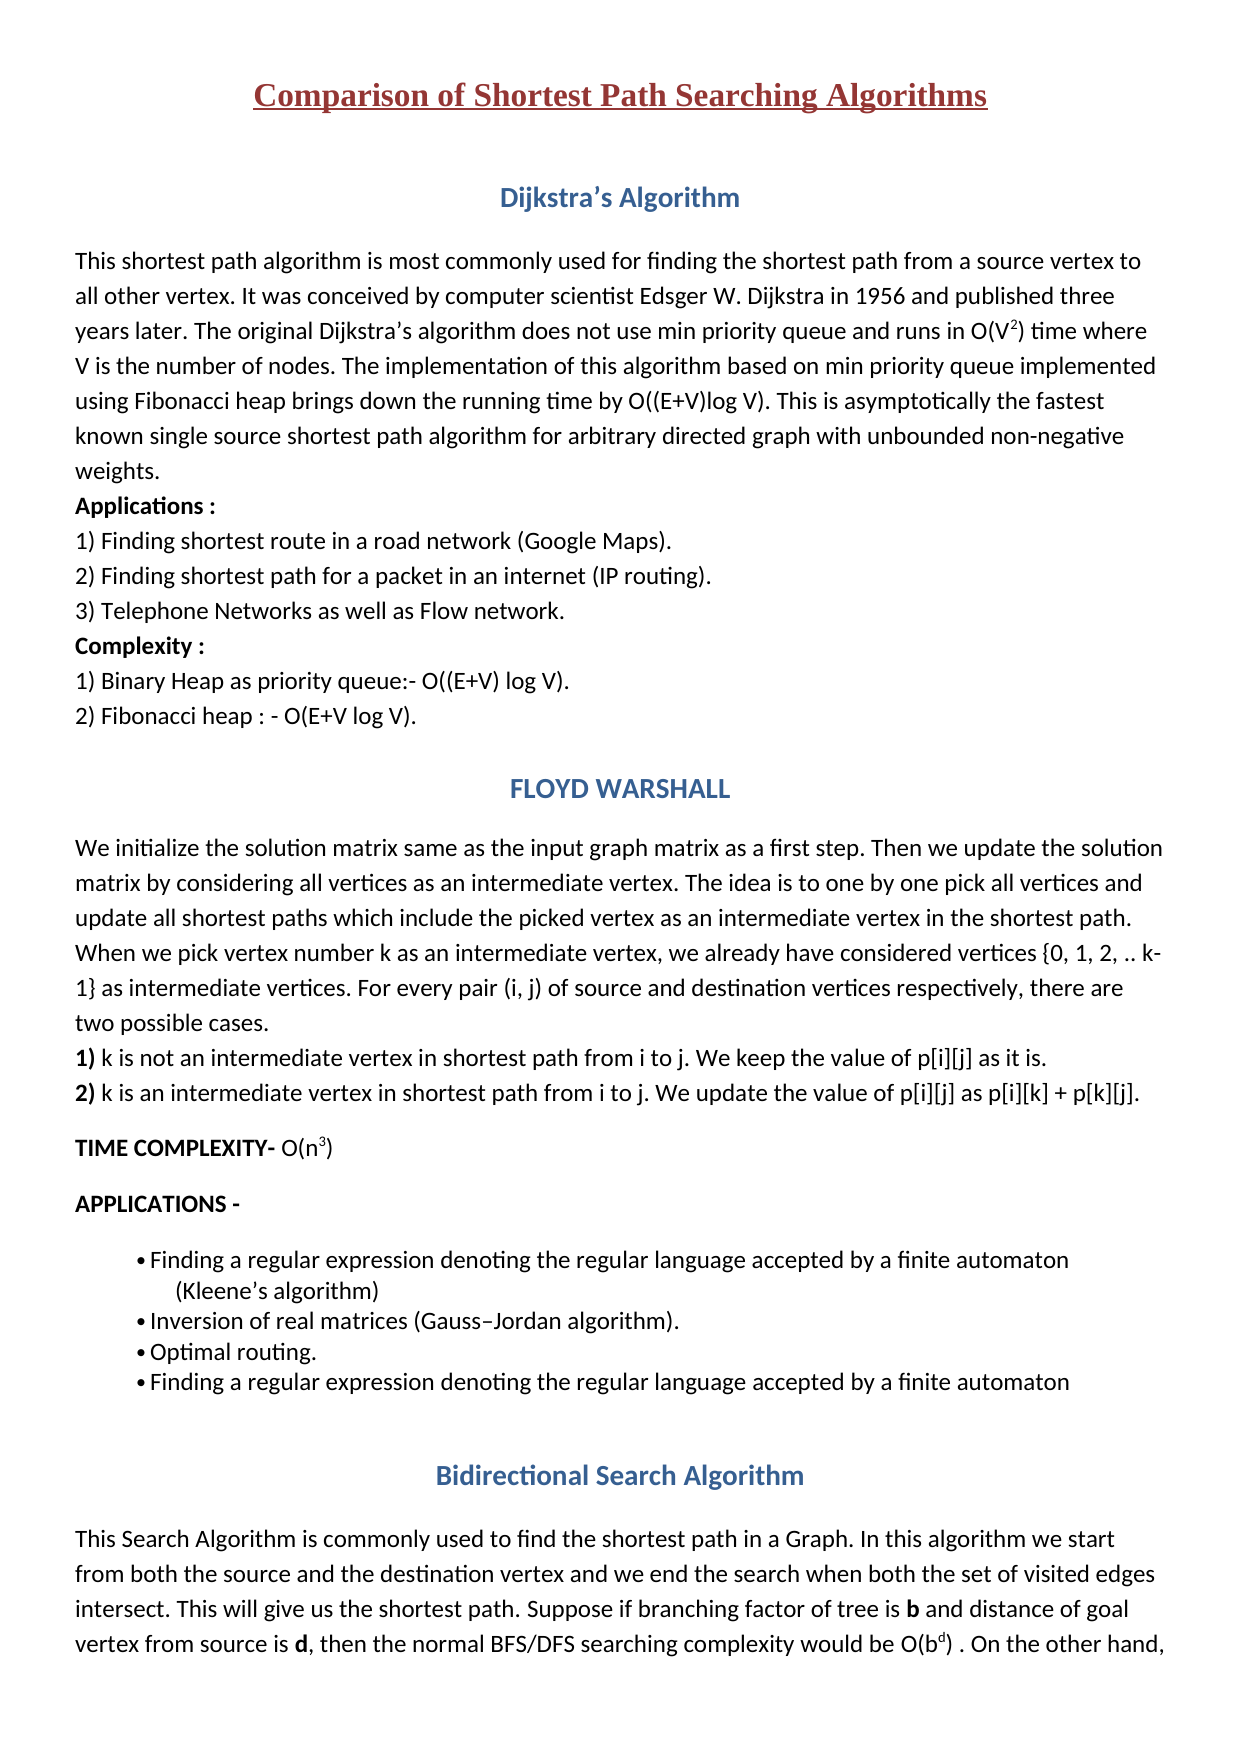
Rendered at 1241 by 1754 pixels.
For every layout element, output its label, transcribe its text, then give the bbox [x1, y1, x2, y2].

text This shortest path algorithm is most commonly used for finding the shortest path from a source vertex to all other vertex. It was conceived by computer scientist Edsger W. Dijkstra in 1956 and published three years later. The original Dijkstra’s algorithm does not use min priority queue and runs in O(V2) time where V is the number of nodes. The implementation of this algorithm based on min priority queue implemented using Fibonacci heap brings down the running time by O((E+V)log V). This is asymptotically the fastest known single source shortest path algorithm for arbitrary directed graph with unbounded non-negative weights. [75, 245, 1165, 486]
text We initialize the solution matrix same as the input graph matrix as a first step. Then we update the solution matrix by considering all vertices as an intermediate vertex. The idea is to one by one pick all vertices and update all shortest paths which include the picked vertex as an intermediate vertex in the shortest path. When we pick vertex number k as an intermediate vertex, we already have considered vertices {0, 1, 2, .. k-1} as intermediate vertices. For every pair (i, j) of source and destination vertices respectively, there are two possible cases. 1) k is not an intermediate vertex in shortest path from i to j. We keep the value of p[i][j] as it is. 2) k is an intermediate vertex in shortest path from i to j. We update the value of p[i][j] as p[i][k] + p[k][j]. [75, 832, 1165, 1107]
list Finding a regular expression denoting the regular language accepted by a finite automaton (Kleene’s algorithm) [137, 1244, 1165, 1305]
text Applications : [75, 490, 1165, 521]
text TIME COMPLEXITY- O(n3) [75, 1133, 1165, 1163]
text APPLICATIONS - [75, 1188, 1165, 1219]
text Complexity : [75, 630, 1165, 661]
text 3) Telephone Networks as well as Flow network. [75, 595, 1165, 626]
text 1) Finding shortest route in a road network (Google Maps). [75, 525, 1165, 556]
text Bidirectional Search Algorithm [75, 1457, 1165, 1492]
text FLOYD WARSHALL [75, 770, 1165, 806]
text Dijkstra’s Algorithm [75, 179, 1165, 215]
text 2) Finding shortest path for a packet in an internet (IP routing). [75, 560, 1165, 591]
list Finding a regular expression denoting the regular language accepted by a finite automaton [137, 1366, 1165, 1397]
text 2) Fibonacci heap : - O(E+V log V). [75, 700, 1165, 731]
text Comparison of Shortest Path Searching Algorithms [75, 75, 1165, 113]
list Inversion of real matrices (Gauss–Jordan algorithm). [137, 1305, 1165, 1336]
list Optimal routing. [137, 1336, 1165, 1366]
text 1) Binary Heap as priority queue:- O((E+V) log V). [75, 665, 1165, 696]
